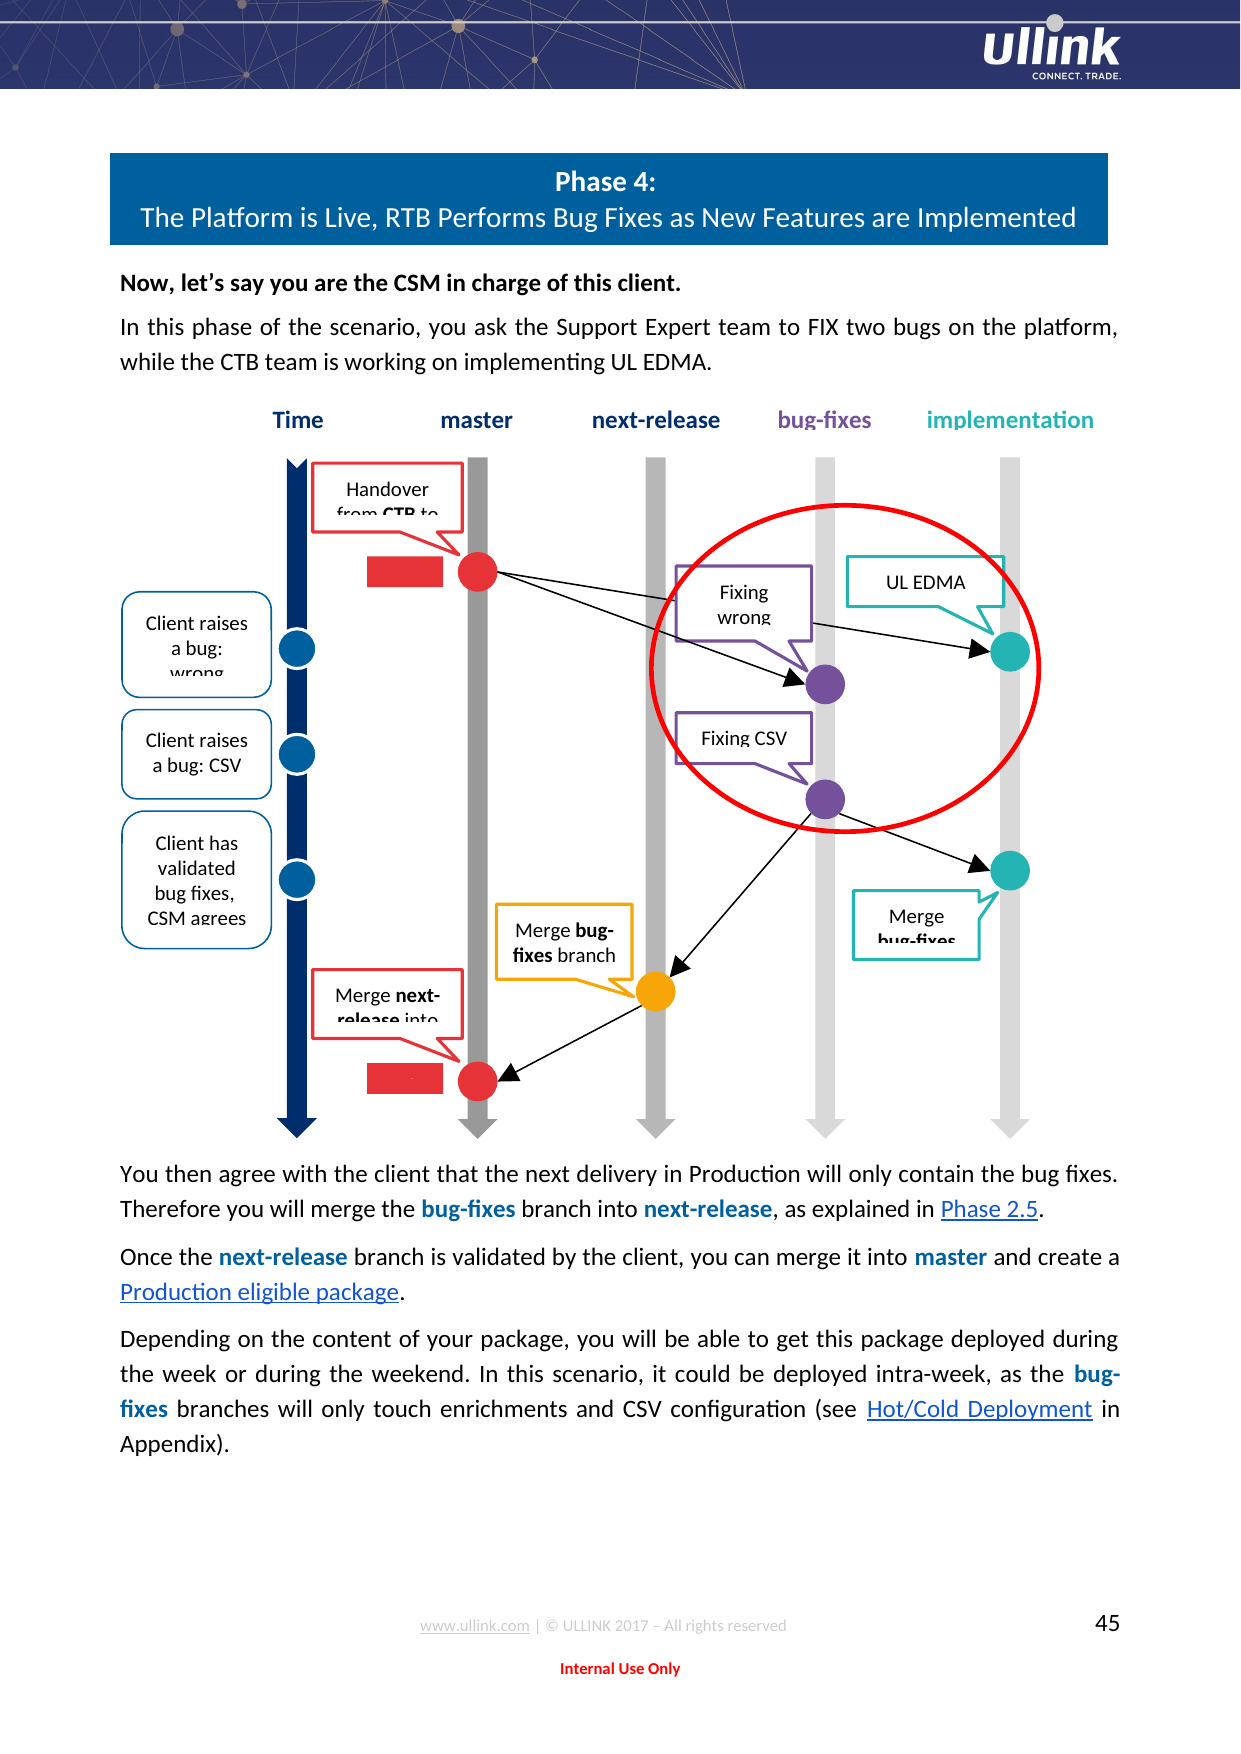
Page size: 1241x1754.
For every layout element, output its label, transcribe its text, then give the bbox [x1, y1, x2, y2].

text Once the next-release branch is validated by the client, you can merge it into master and create a Production eligible package. [120, 1241, 1120, 1306]
text Now, let’s say you are the CSM in charge of this client. [120, 268, 1120, 298]
text You then agree with the client that the next delivery in Production will only contain the bug fixes. Therefore you will merge the bug-fixes branch into next-release, as explained in Phase 2.5. [120, 1158, 1120, 1224]
text In this phase of the scenario, you ask the Support Expert team to FIX two bugs on the platform, while the CTB team is working on implementing UL EDMA. [120, 311, 1120, 376]
text Depending on the content of your package, you will be able to get this package deployed during the week or during the weekend. In this scenario, it could be deployed intra-week, as the bug-fixes branches will only touch enrichments and CSV configuration (see Hot/Cold Deployment in Appendix). [120, 1323, 1120, 1459]
picture [0, 0, 1241, 89]
table_header Phase 4: The Platform is Live, RTB Performs Bug Fixes as New Features are Implemented [110, 153, 1108, 245]
